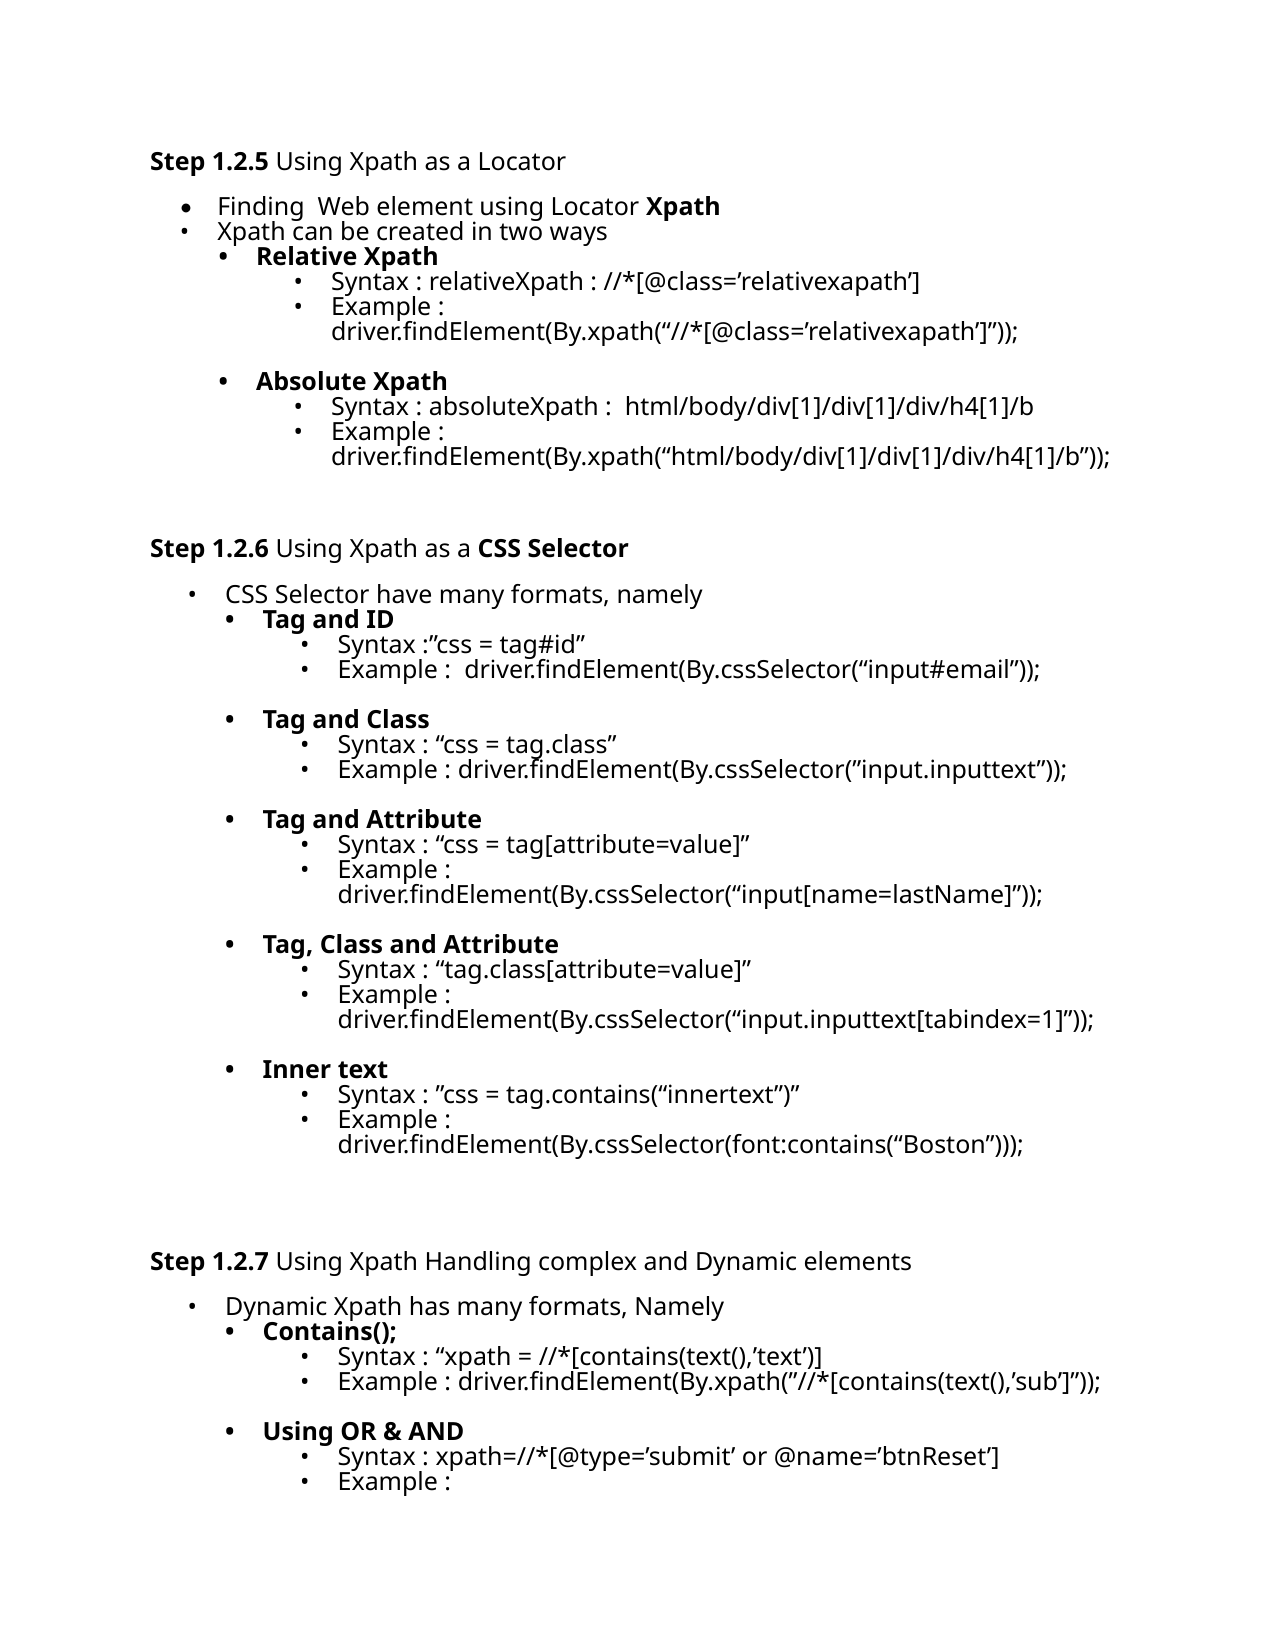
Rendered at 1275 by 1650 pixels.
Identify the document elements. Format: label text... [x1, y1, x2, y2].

list Example : driver.findElement(By.cssSelector(“input#email”)); [300, 658, 1125, 683]
text Step 1.2.7 Using Xpath Handling complex and Dynamic elements [150, 1250, 1125, 1275]
list Example : driver.findElement(By.xpath(“html/body/div[1]/div[1]/div/h4[1]/b”)); [293, 421, 1125, 471]
list Example : driver.findElement(By.cssSelector(“input[name=lastName]”)); [300, 858, 1125, 908]
list Dynamic Xpath has many formats, Namely [187, 1296, 1125, 1321]
list Syntax : relativeXpath : //*[@class=’relativexapath’] [293, 271, 1125, 296]
list Syntax : “css = tag.class” [300, 733, 1125, 758]
list Inner text [225, 1058, 1125, 1083]
list Example : driver.findElement(By.cssSelector(”input.inputtext”)); [300, 758, 1125, 783]
list Syntax : ”css = tag.contains(“innertext”)” [300, 1083, 1125, 1108]
list Example : driver.findElement(By.xpath(“//*[@class=’relativexapath’]”)); [293, 296, 1125, 346]
list Using OR & AND [225, 1421, 1125, 1446]
list Xpath can be created in two ways [179, 221, 1125, 246]
list Contains(); [225, 1321, 1125, 1346]
list Syntax : “xpath = //*[contains(text(),’text’)] [300, 1346, 1125, 1371]
list Tag, Class and Attribute [225, 933, 1125, 958]
text Step 1.2.6 Using Xpath as a CSS Selector [150, 537, 1125, 562]
list Example : driver.findElement(By.cssSelector(“input.inputtext[tabindex=1]”)); [300, 983, 1125, 1033]
list Example : driver.findElement(By.xpath(”//*[contains(text(),’sub’]”)); [300, 1371, 1125, 1396]
list Syntax :”css = tag#id” [300, 633, 1125, 658]
list Syntax : xpath=//*[@type=’submit’ or @name=’btnReset’] [300, 1446, 1125, 1471]
list Syntax : “tag.class[attribute=value]” [300, 958, 1125, 983]
list Tag and Class [225, 708, 1125, 733]
text Step 1.2.5 Using Xpath as a Locator [150, 150, 1125, 175]
list Example : driver.findElement(By.cssSelector(font:contains(“Boston”))); [300, 1108, 1125, 1158]
list Syntax : absoluteXpath : html/body/div[1]/div[1]/div/h4[1]/b [293, 396, 1125, 421]
list Example : [300, 1471, 1125, 1496]
list Relative Xpath [218, 246, 1125, 271]
list Syntax : “css = tag[attribute=value]” [300, 833, 1125, 858]
list Tag and ID [225, 608, 1125, 633]
list CSS Selector have many formats, namely [187, 583, 1125, 608]
list Finding Web element using Locator Xpath [179, 196, 1125, 221]
list Absolute Xpath [218, 371, 1125, 396]
list Tag and Attribute [225, 808, 1125, 833]
